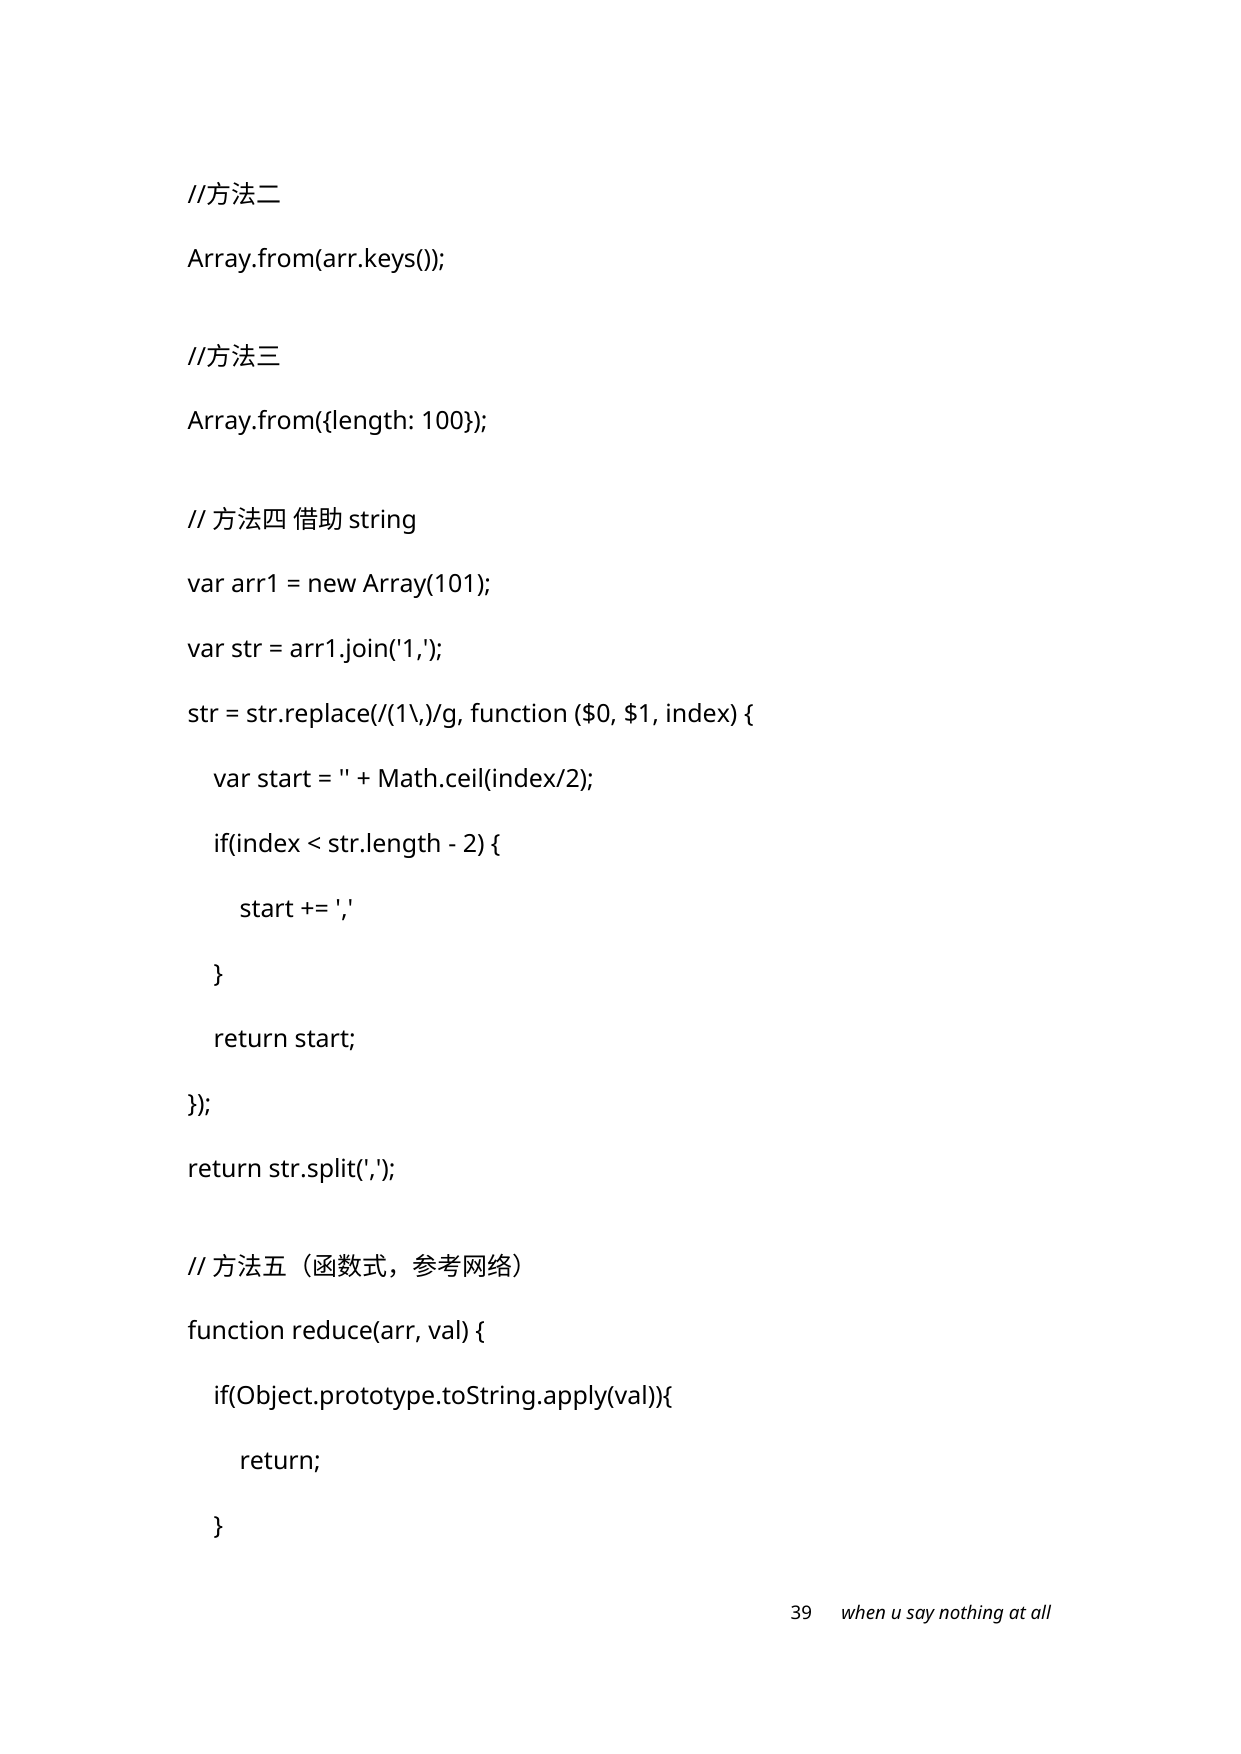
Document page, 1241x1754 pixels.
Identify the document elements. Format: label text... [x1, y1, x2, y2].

text //方法三 [187, 322, 1053, 387]
text Array.from(arr.keys()); [187, 225, 1053, 290]
text } [187, 940, 1053, 1005]
text // 方法四 借助string [187, 485, 1053, 550]
text function reduce(arr, val) { [187, 1297, 1053, 1362]
text start += ',' [187, 875, 1053, 940]
text var start = '' + Math.ceil(index/2); [187, 745, 1053, 810]
text }); [187, 1070, 1053, 1135]
text str = str.replace(/(1\,)/g, function ($0, $1, index) { [187, 680, 1053, 745]
text Array.from({length: 100}); [187, 387, 1053, 452]
text // 方法五（函数式，参考网络） [187, 1232, 1053, 1297]
text return str.split(','); [187, 1135, 1053, 1200]
text var str = arr1.join('1,'); [187, 615, 1053, 680]
text } [187, 1492, 1053, 1557]
text return; [187, 1427, 1053, 1492]
text if(index < str.length - 2) { [187, 810, 1053, 875]
text return start; [187, 1005, 1053, 1070]
text if(Object.prototype.toString.apply(val)){ [187, 1362, 1053, 1427]
text var arr1 = new Array(101); [187, 550, 1053, 615]
text //方法二 [187, 160, 1053, 225]
